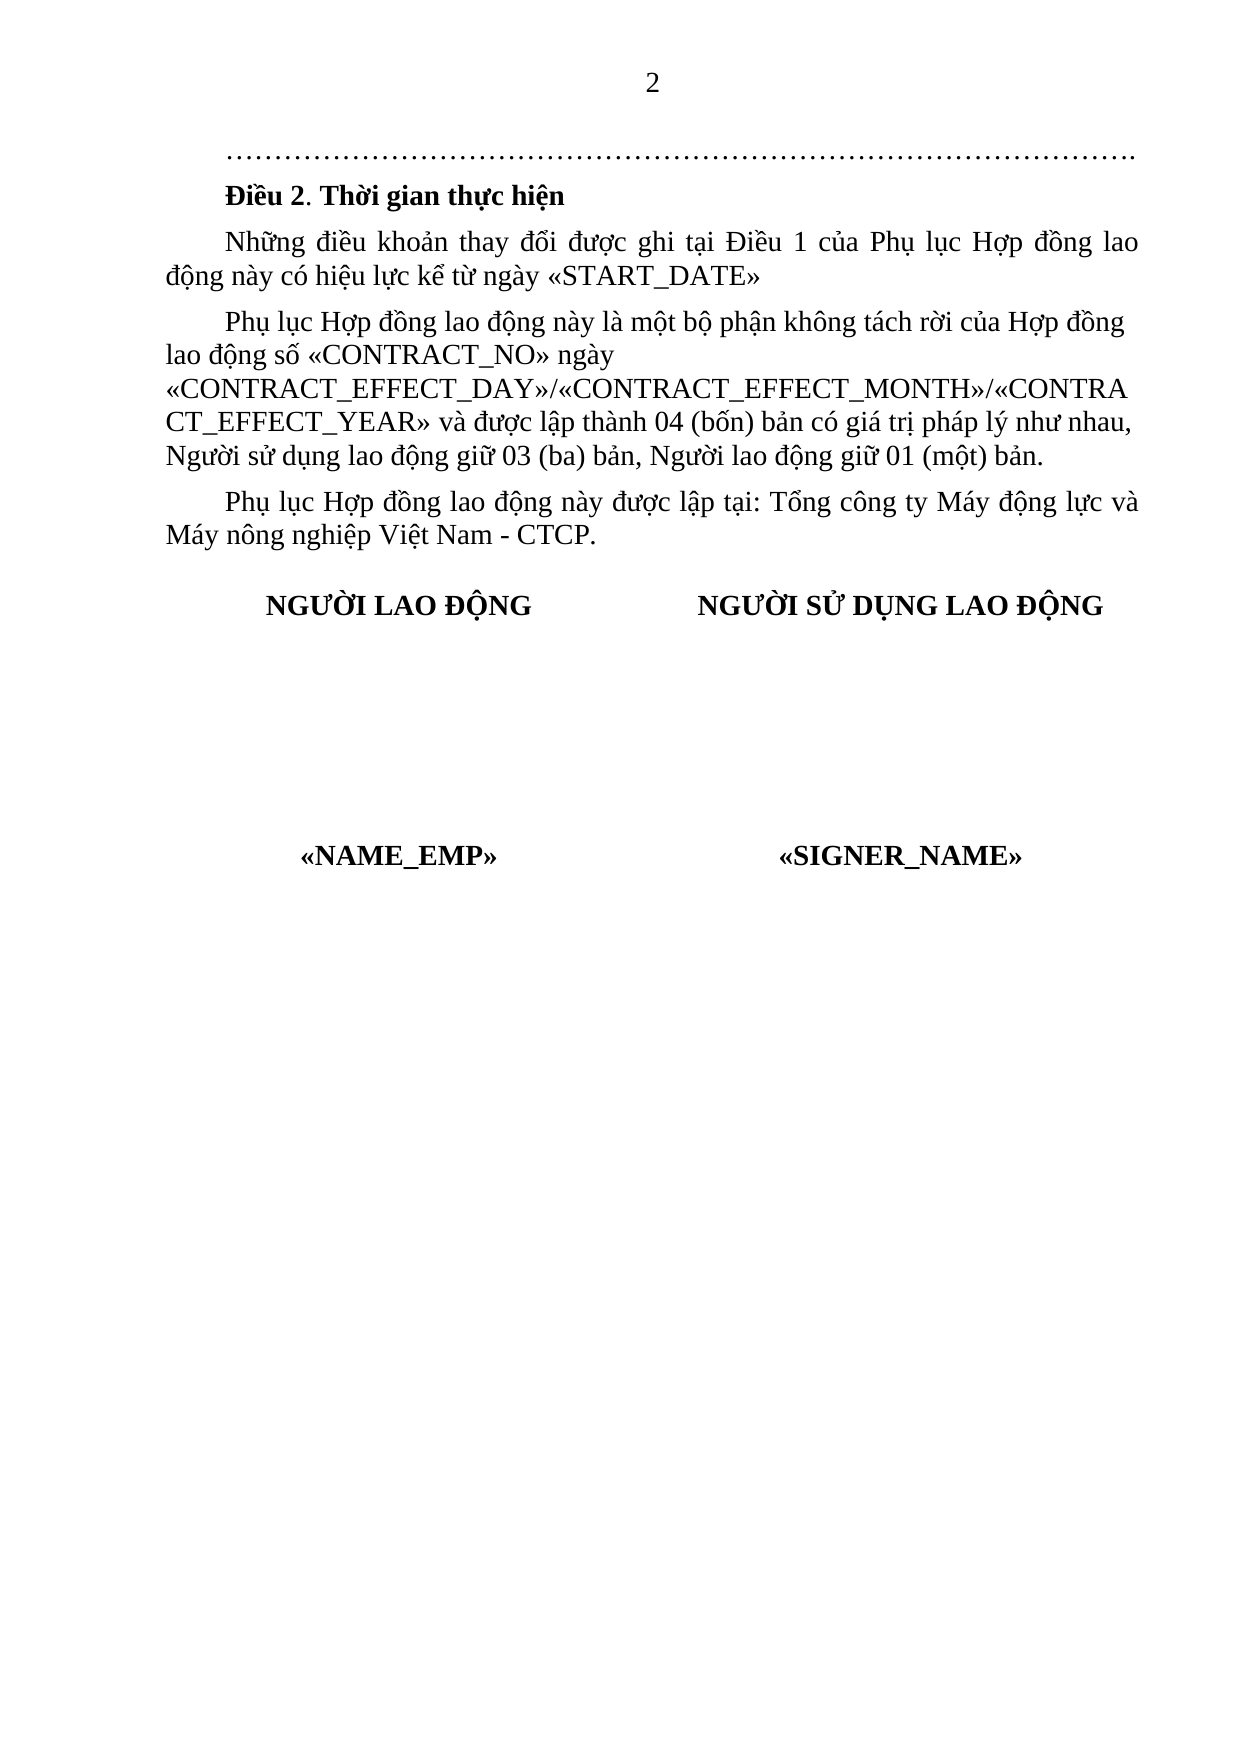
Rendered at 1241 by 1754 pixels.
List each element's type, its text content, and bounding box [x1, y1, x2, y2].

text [165, 132, 1140, 166]
table_cell «NAME_EMP» [151, 823, 647, 886]
table_cell «SIGNER_NAME» [647, 823, 1154, 886]
text Điều 2. Thời gian thực hiện [165, 178, 1140, 212]
table_header NGƯỜI SỬ DỤNG LAO ĐỘNG [647, 589, 1154, 823]
list Những điều khoản thay đổi được ghi tại Điều 1 của Phụ lục Hợp đồng lao động này có hiệu lực kể từ ngày «START_DATE» [165, 224, 1140, 291]
list Phụ lục Hợp đồng lao động này được lập tại: Tổng công ty Máy động lực và Máy nông nghiệp Việt Nam - CTCP. [165, 484, 1140, 551]
table_header NGƯỜI LAO ĐỘNG [151, 589, 647, 823]
list Phụ lục Hợp đồng lao động này là một bộ phận không tách rời của Hợp đồng lao động số «CONTRACT_NO» ngày «CONTRACT_EFFECT_DAY»/«CONTRACT_EFFECT_MONTH»/«CONTRACT_EFFECT_YEAR» và được lập thành 04 (bốn) bản có giá trị pháp lý như nhau, Người sử dụng lao động giữ 03 (ba) bản, Người lao động giữ 01 (một) bản. [165, 304, 1140, 471]
